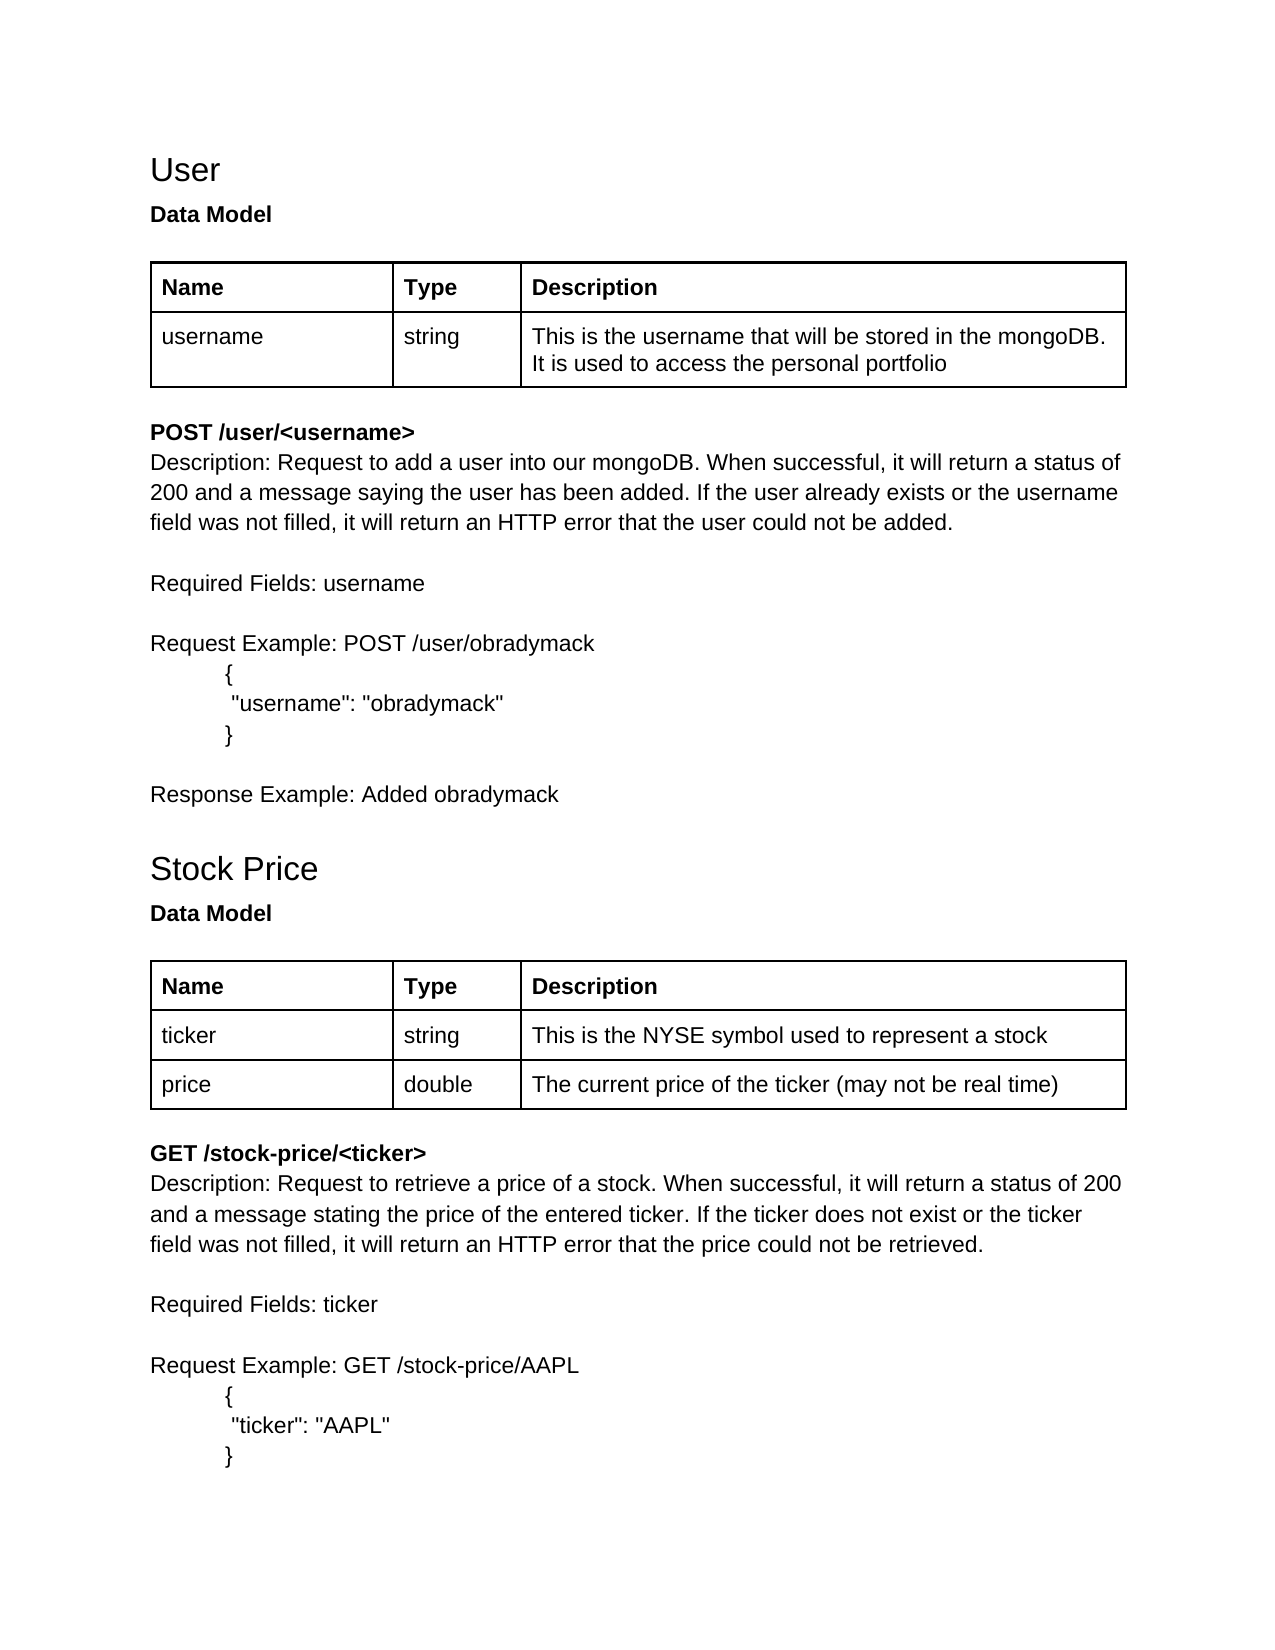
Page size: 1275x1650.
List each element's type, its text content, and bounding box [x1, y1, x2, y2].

text Response Example: Added obradymack [150, 781, 1125, 807]
text Description: Request to add a user into our mongoDB. When successful, it will return a status of 200 and a message saying the user has been added. If the user already exists or the username field was not filled, it will return an HTTP error that the user could not be added. [150, 449, 1125, 536]
table_cell This is the NYSE symbol used to represent a stock [522, 1011, 1125, 1059]
text } [150, 721, 1125, 747]
table_header Description [522, 264, 1125, 311]
text POST /user/<username> [150, 418, 1125, 445]
table_header Type [394, 962, 520, 1009]
table_header Type [394, 264, 520, 311]
text Request Example: GET /stock-price/AAPL [150, 1352, 1125, 1378]
table_header Name [152, 962, 392, 1009]
table_cell price [152, 1061, 392, 1108]
text Required Fields: ticker [150, 1291, 1125, 1318]
text GET /stock-price/<ticker> [150, 1140, 1125, 1167]
table_cell ticker [152, 1011, 392, 1059]
table_cell username [152, 313, 392, 386]
table_cell string [394, 313, 520, 386]
text { [150, 660, 1125, 687]
text } [150, 1442, 1125, 1469]
subtitle Stock Price [150, 849, 1125, 887]
subtitle User [150, 150, 1125, 188]
table_cell This is the username that will be stored in the mongoDB. It is used to access the personal portfolio [522, 313, 1125, 386]
text { [150, 1382, 1125, 1408]
text Description: Request to retrieve a price of a stock. When successful, it will return a status of 200 and a message stating the price of the entered ticker. If the ticker does not exist or the ticker field was not filled, it will return an HTTP error that the price could not be retrieved. [150, 1170, 1125, 1257]
table_header Description [522, 962, 1125, 1009]
text Data Model [150, 900, 1125, 926]
table_header Name [152, 264, 392, 311]
table_cell string [394, 1011, 520, 1059]
table_cell double [394, 1061, 520, 1108]
text Required Fields: username [150, 569, 1125, 596]
text Data Model [150, 201, 1125, 227]
text Request Example: POST /user/obradymack [150, 630, 1125, 656]
table_cell The current price of the ticker (may not be real time) [522, 1061, 1125, 1108]
text "username": "obradymack" [150, 690, 1125, 717]
text "ticker": "AAPL" [150, 1412, 1125, 1438]
